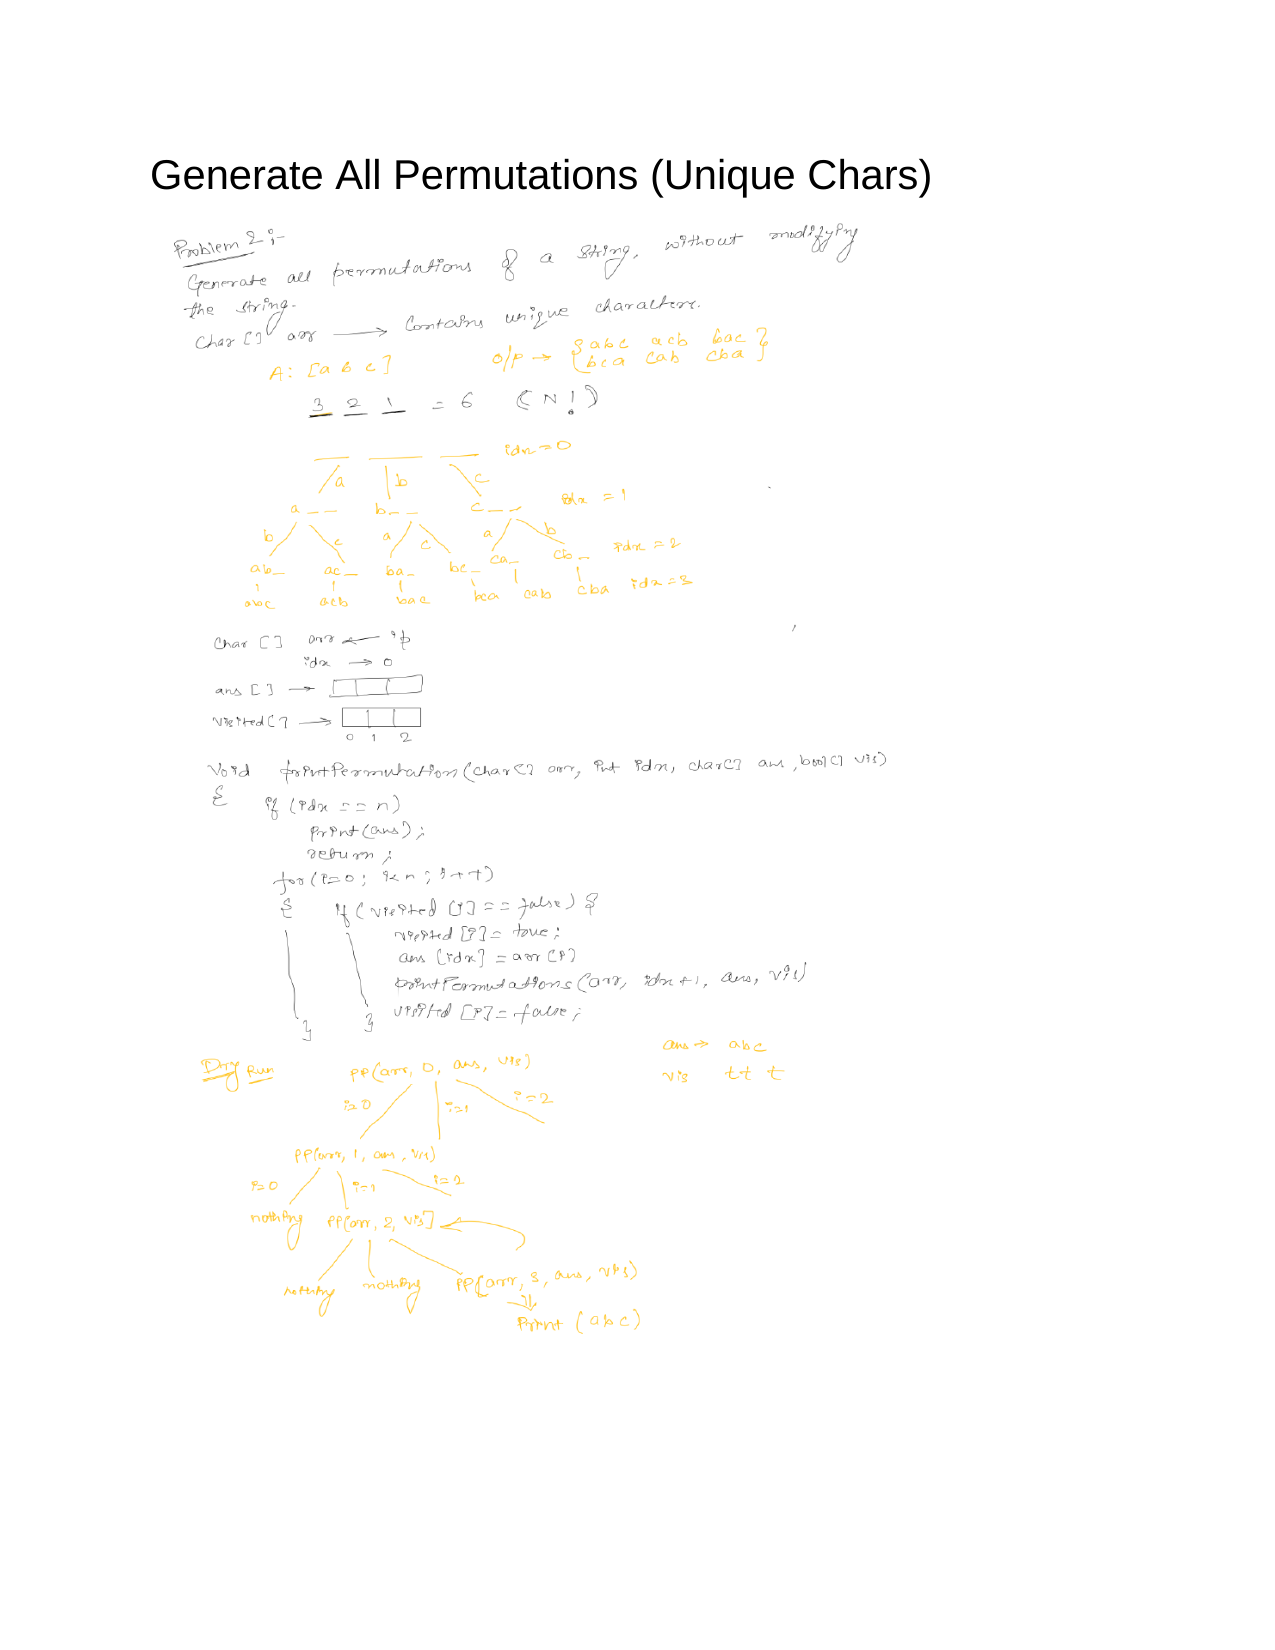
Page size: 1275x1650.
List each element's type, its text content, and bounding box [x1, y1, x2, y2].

picture [150, 210, 1125, 1349]
subtitle Generate All Permutations (Unique Chars) [150, 150, 1125, 198]
